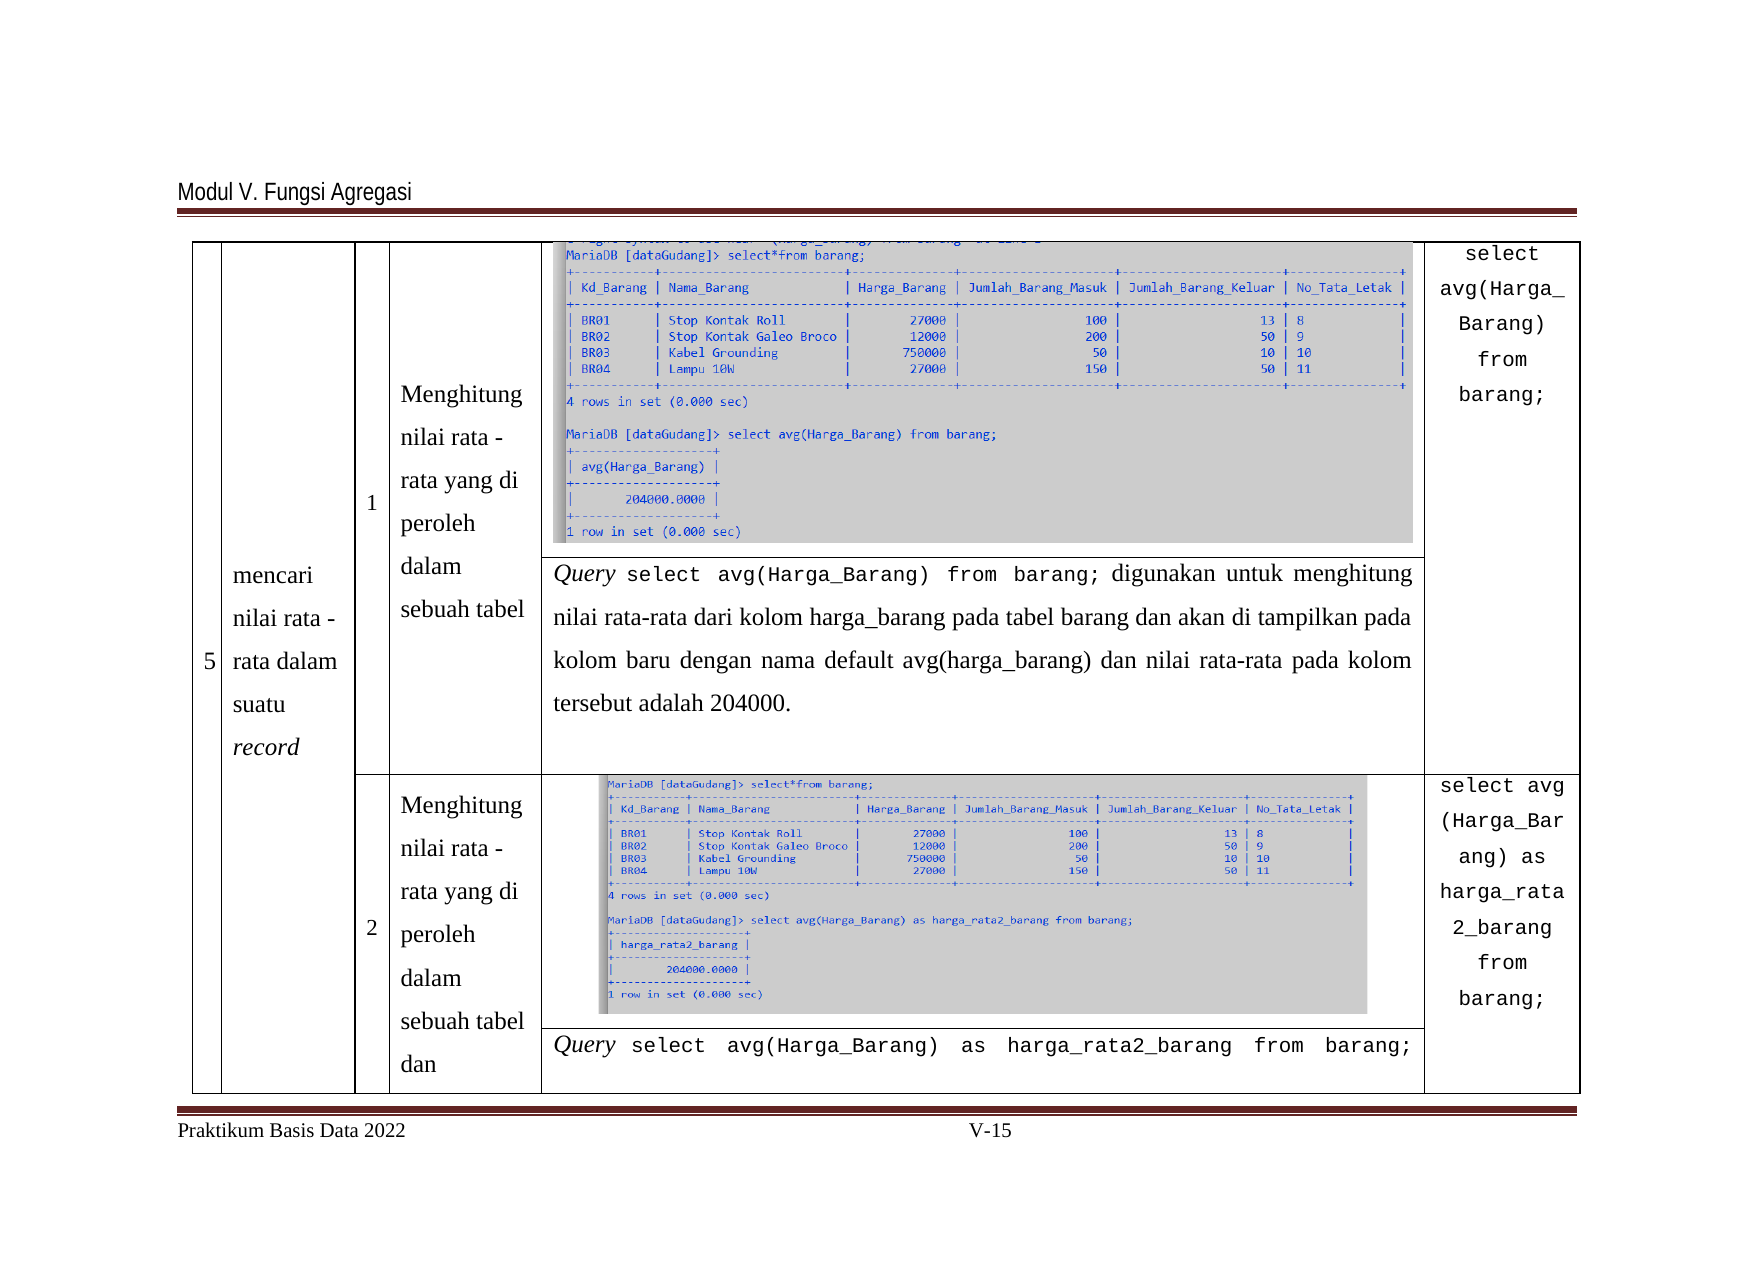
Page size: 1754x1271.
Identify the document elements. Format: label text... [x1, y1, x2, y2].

table_cell select avg (Harga_Barang) as harga_rata2_barang from barang; [1425, 775, 1579, 1093]
table_cell 5 [193, 243, 221, 1093]
table_cell [542, 243, 1424, 557]
table_cell 1 [356, 243, 389, 774]
table_cell Menghitung nilai rata -rata yang di peroleh dalam sebuah tabel dan memberikan nama baru [390, 775, 541, 1093]
table_cell select avg(Harga_Barang) from barang; [1425, 243, 1579, 774]
table_cell Menghitung nilai rata -rata yang di peroleh dalam sebuah tabel [390, 243, 541, 774]
table_cell 2 [356, 775, 389, 1093]
picture [553, 242, 1413, 543]
table_cell [542, 775, 1424, 1028]
picture [598, 775, 1368, 1014]
table_cell Query select avg(Harga_Barang) from barang; digunakan untuk menghitung nilai rata-rata dari kolom harga_barang pada tabel barang dan akan di tampilkan pada kolom baru dengan nama default avg(harga_barang) dan nilai rata-rata pada kolom tersebut adalah 204000. [542, 558, 1424, 774]
table_cell mencari nilai rata - rata dalam suatu record [222, 243, 354, 1093]
